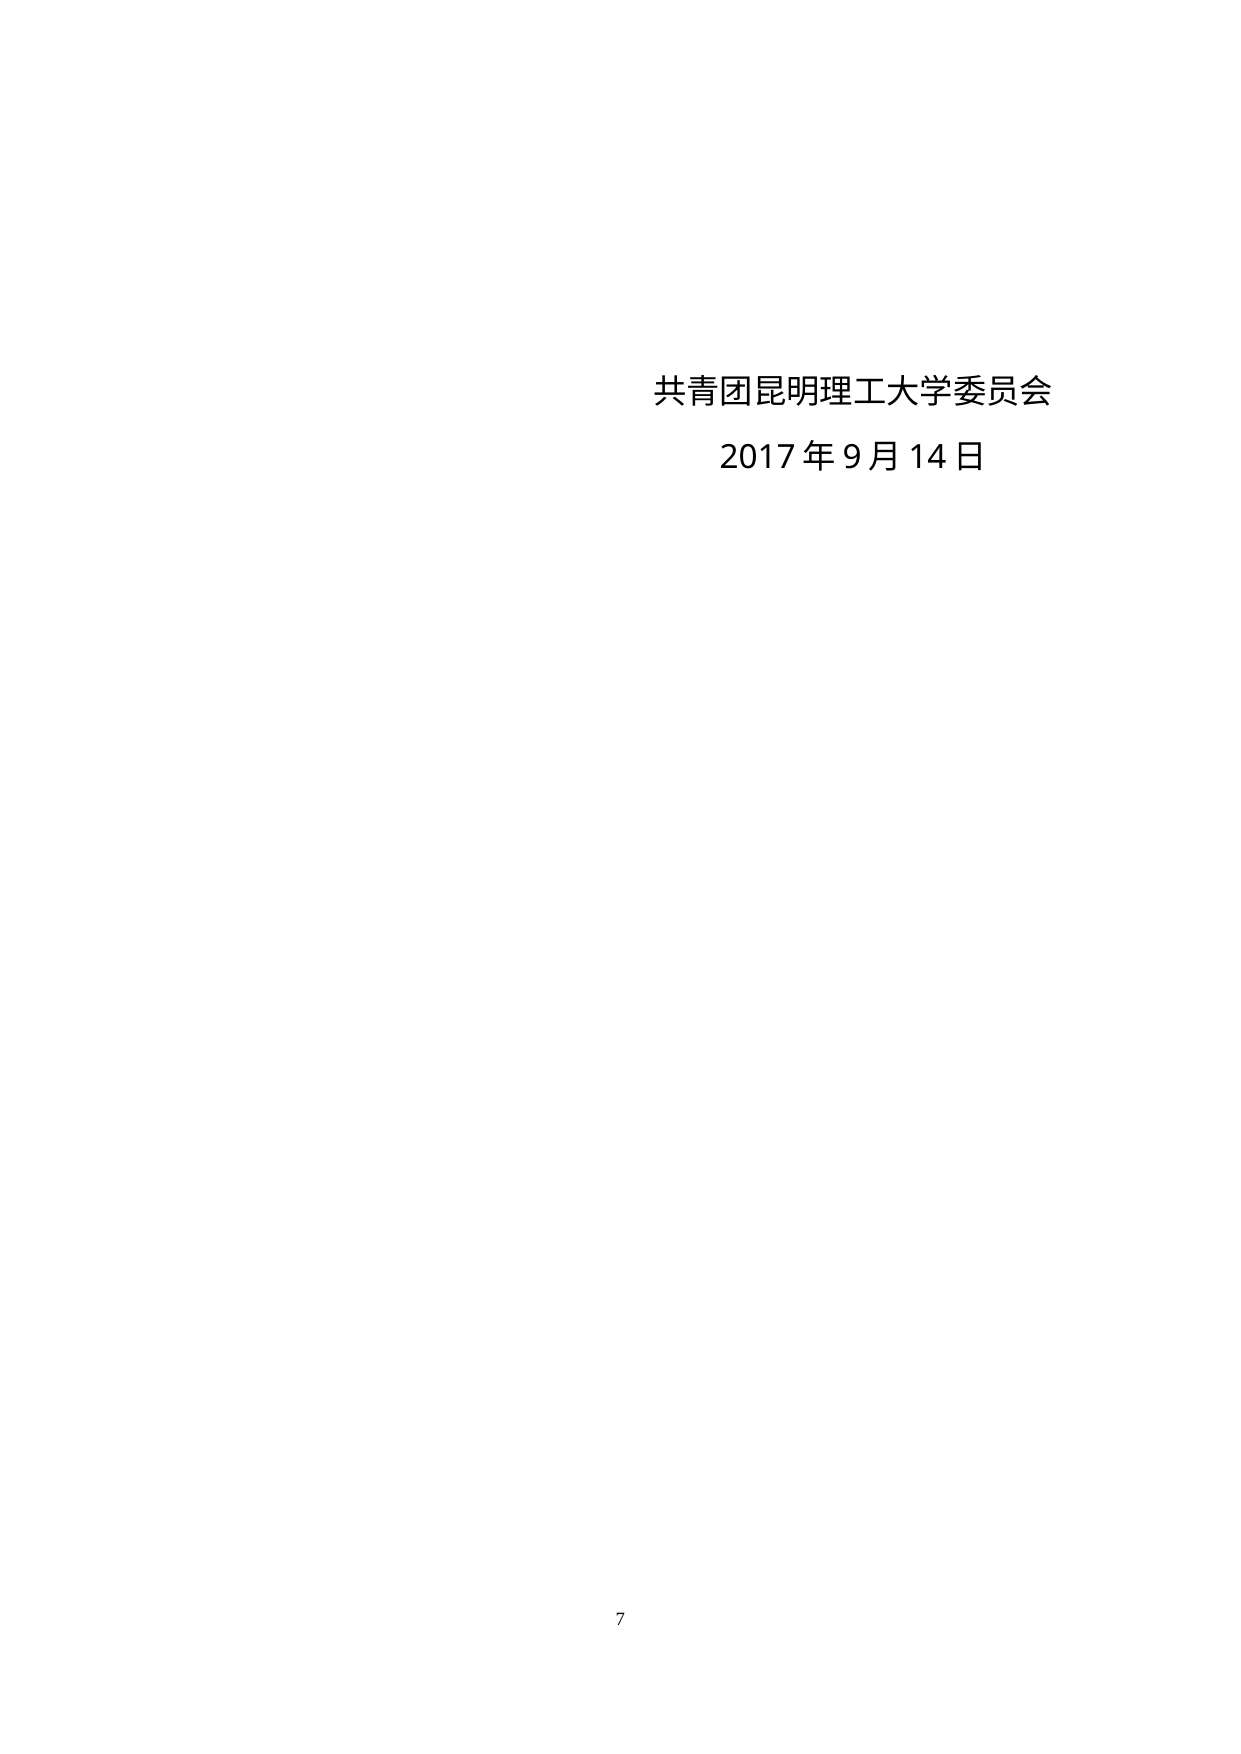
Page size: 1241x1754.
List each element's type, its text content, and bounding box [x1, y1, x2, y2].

text 2017年9月14日 [187, 422, 986, 487]
text 共青团昆明理工大学委员会 [187, 357, 1053, 422]
